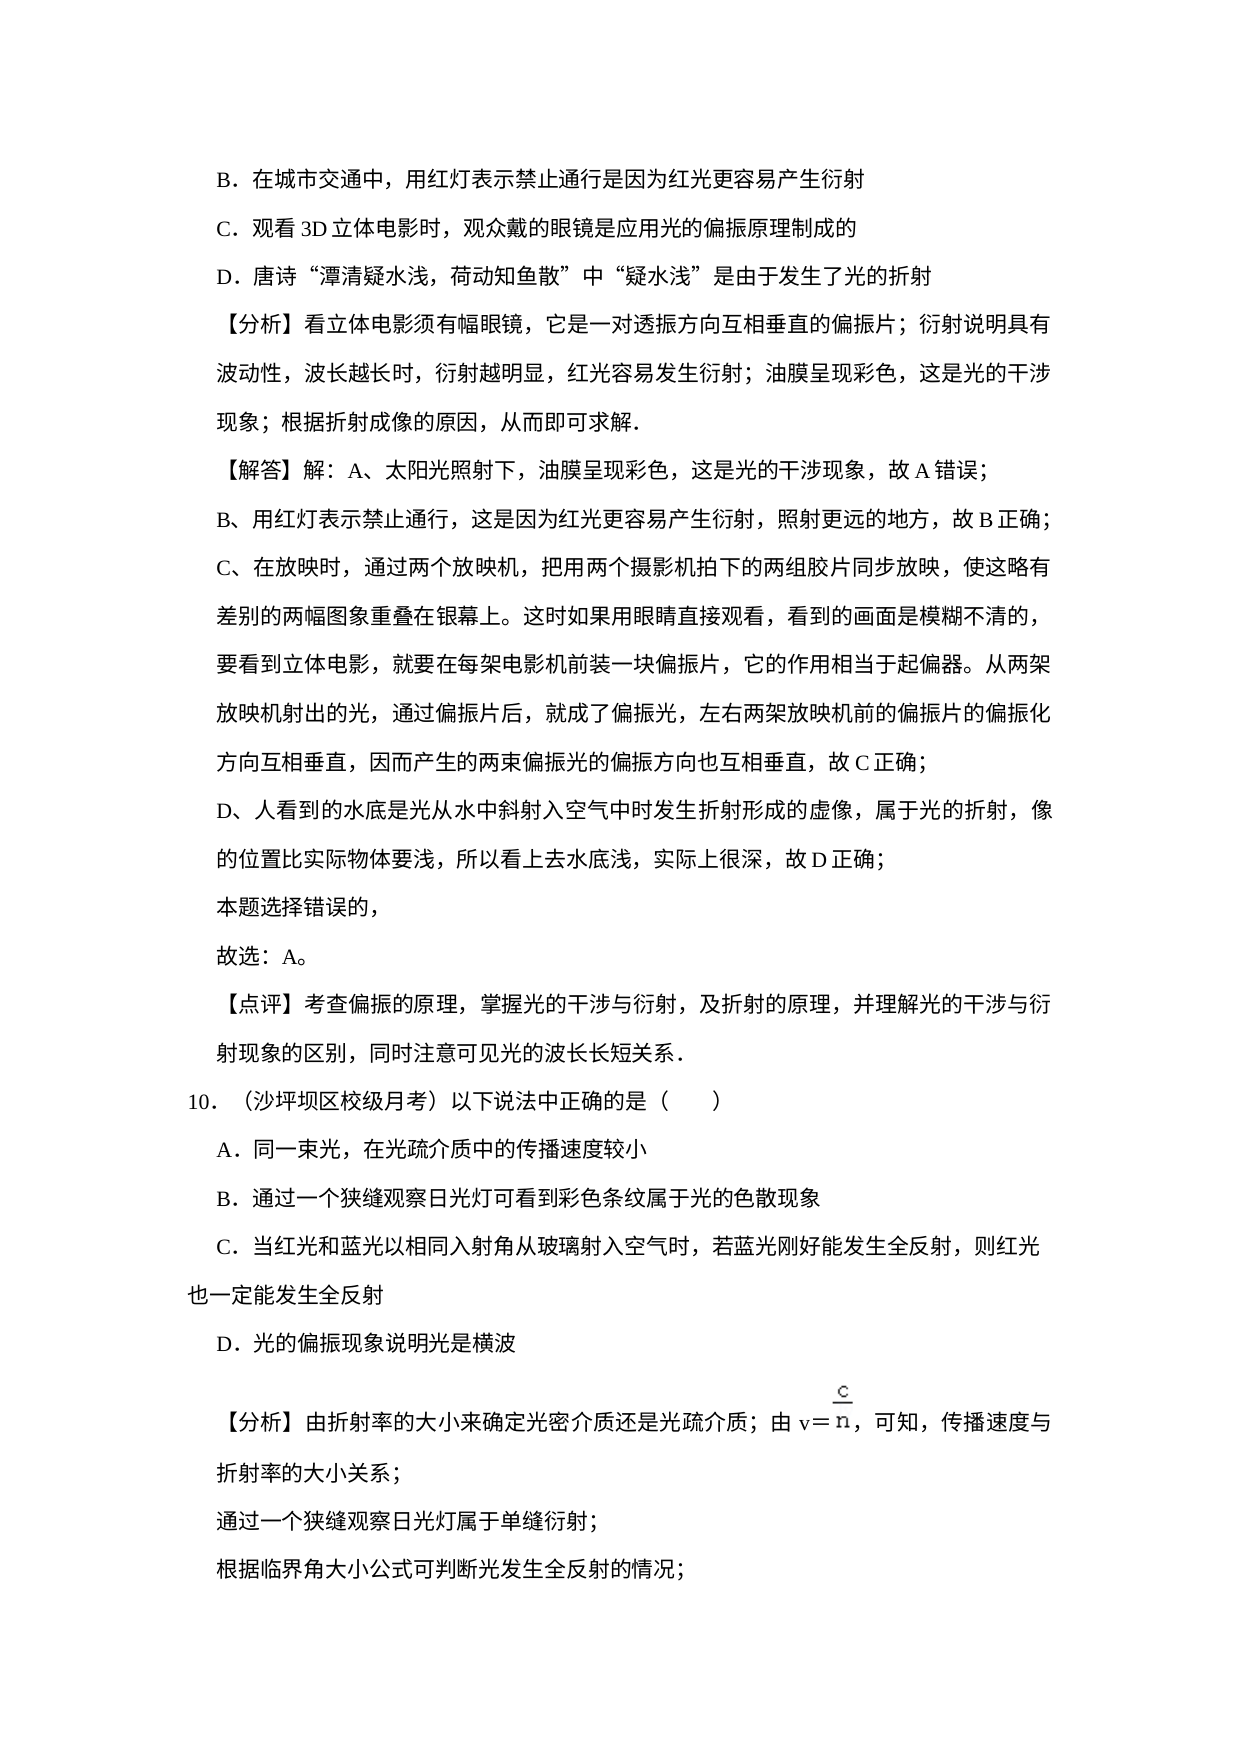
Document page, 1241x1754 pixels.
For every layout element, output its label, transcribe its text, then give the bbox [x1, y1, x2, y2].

text 【点评】考查偏振的原理，掌握光的干涉与衍射，及折射的原理，并理解光的干涉与衍射现象的区别，同时注意可见光的波长长短关系． [216, 987, 1053, 1068]
text 根据临界角大小公式可判断光发生全反射的情况； [216, 1552, 1053, 1584]
text 故选：A。 [216, 938, 1053, 971]
text B．在城市交通中，用红灯表示禁止通行是因为红光更容易产生衍射 [187, 162, 1053, 194]
text C．当红光和蓝光以相同入射角从玻璃射入空气时，若蓝光刚好能发生全反射，则红光也一定能发生全反射 [187, 1229, 1053, 1310]
picture [832, 1376, 853, 1431]
text B．通过一个狭缝观察日光灯可看到彩色条纹属于光的色散现象 [187, 1180, 1053, 1213]
text C、在放映时，通过两个放映机，把用两个摄影机拍下的两组胶片同步放映，使这略有差别的两幅图象重叠在银幕上。这时如果用眼睛直接观看，看到的画面是模糊不清的，要看到立体电影，就要在每架电影机前装一块偏振片，它的作用相当于起偏器。从两架放映机射出的光，通过偏振片后，就成了偏振光，左右两架放映机前的偏振片的偏振化方向互相垂直，因而产生的两束偏振光的偏振方向也互相垂直，故C正确； [216, 549, 1053, 777]
text A．同一束光，在光疏介质中的传播速度较小 [187, 1132, 1053, 1164]
text C．观看3D立体电影时，观众戴的眼镜是应用光的偏振原理制成的 [187, 210, 1053, 243]
text 【分析】看立体电影须有幅眼镜，它是一对透振方向互相垂直的偏振片；衍射说明具有波动性，波长越长时，衍射越明显，红光容易发生衍射；油膜呈现彩色，这是光的干涉现象；根据折射成像的原因，从而即可求解． [216, 307, 1053, 437]
text B、用红灯表示禁止通行，这是因为红光更容易产生衍射，照射更远的地方，故B正确； [216, 501, 1053, 534]
text 【解答】解：A、太阳光照射下，油膜呈现彩色，这是光的干涉现象，故A错误； [216, 453, 1053, 485]
text D．唐诗“潭清疑水浅，荷动知鱼散”中“疑水浅”是由于发生了光的折射 [187, 259, 1053, 291]
text 本题选择错误的， [216, 890, 1053, 922]
text 【分析】由折射率的大小来确定光密介质还是光疏介质；由v＝，可知，传播速度与折射率的大小关系； [216, 1374, 1053, 1488]
text D、人看到的水底是光从水中斜射入空气中时发生折射形成的虚像，属于光的折射，像的位置比实际物体要浅，所以看上去水底浅，实际上很深，故D正确； [216, 793, 1053, 874]
text 10．（沙坪坝区校级月考）以下说法中正确的是（ ） [187, 1084, 1053, 1116]
text D．光的偏振现象说明光是横波 [187, 1326, 1053, 1358]
text 通过一个狭缝观察日光灯属于单缝衍射； [216, 1504, 1053, 1536]
